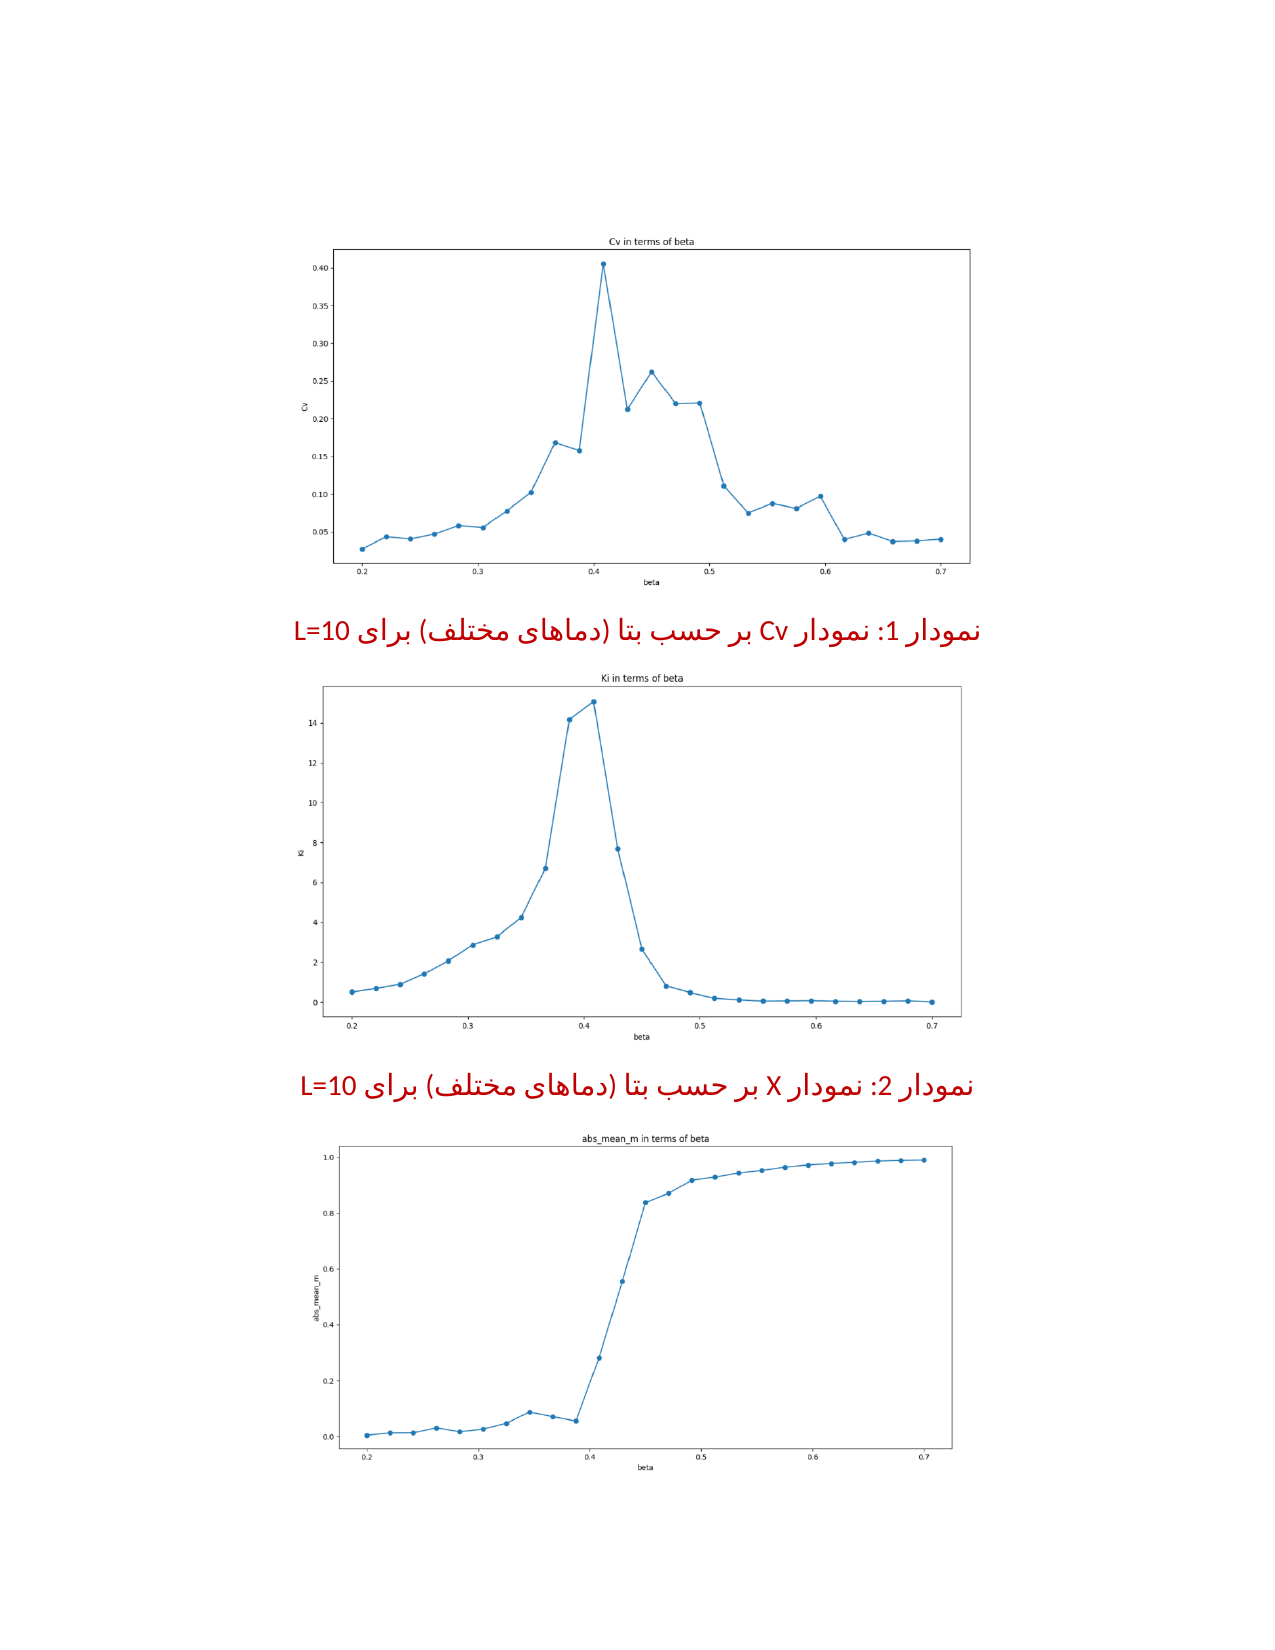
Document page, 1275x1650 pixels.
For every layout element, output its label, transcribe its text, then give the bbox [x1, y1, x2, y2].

picture [288, 217, 987, 596]
text نمودار 1: نمودار Cv بر حسب بتا (دماهای مختلف) برای L=10 [150, 612, 1125, 648]
text نمودار 2: نمودار X بر حسب بتا (دماهای مختلف) برای L=10 [150, 1067, 1125, 1103]
picture [289, 664, 985, 1051]
picture [295, 1119, 980, 1479]
